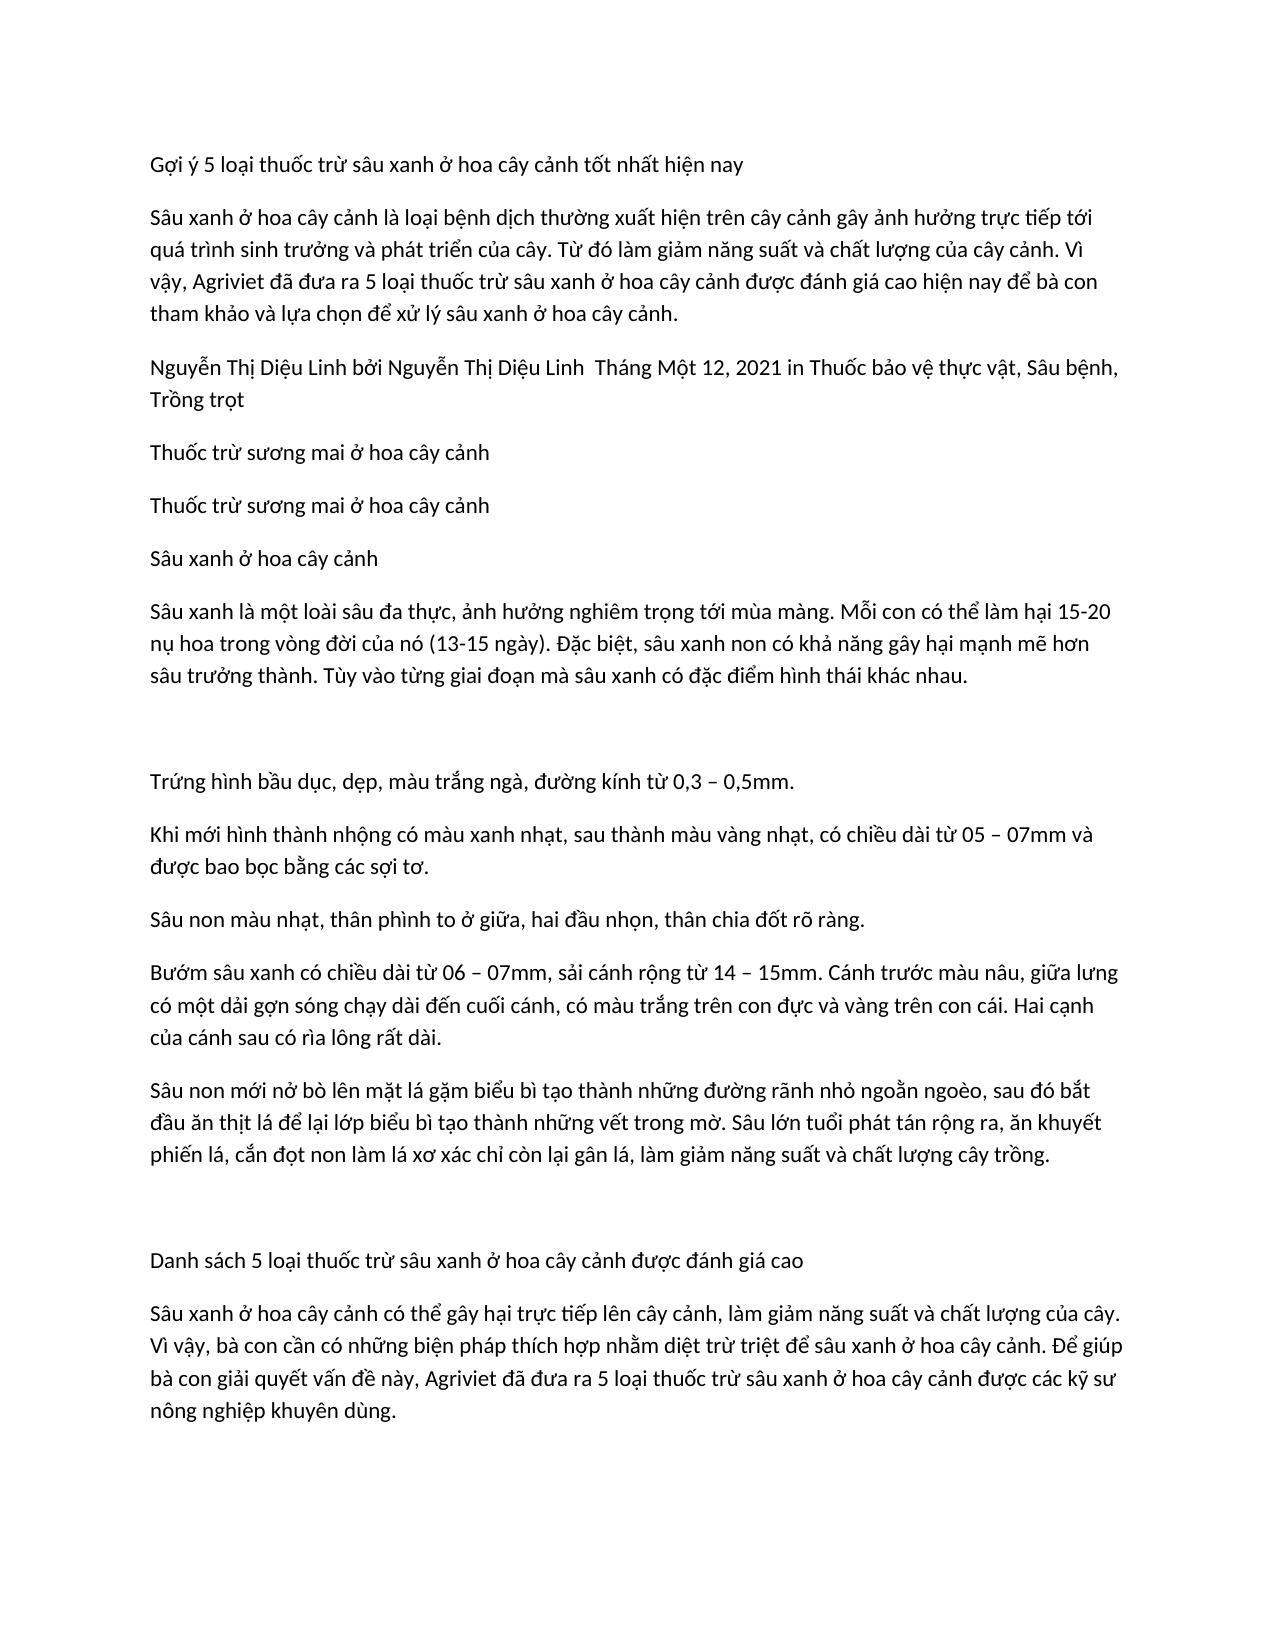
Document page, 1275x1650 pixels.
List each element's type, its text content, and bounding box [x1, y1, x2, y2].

text Sâu non màu nhạt, thân phình to ở giữa, hai đầu nhọn, thân chia đốt rõ ràng. [150, 906, 1125, 933]
text Sâu xanh là một loài sâu đa thực, ảnh hưởng nghiêm trọng tới mùa màng. Mỗi con có thể làm hại 15-20 nụ hoa trong vòng đời của nó (13-15 ngày). Đặc biệt, sâu xanh non có khả năng gây hại mạnh mẽ hơn sâu trưởng thành. Tùy vào từng giai đoạn mà sâu xanh có đặc điểm hình thái khác nhau. [150, 597, 1125, 689]
text Sâu xanh ở hoa cây cảnh có thể gây hại trực tiếp lên cây cảnh, làm giảm năng suất và chất lượng của cây. Vì vậy, bà con cần có những biện pháp thích hợp nhằm diệt trừ triệt để sâu xanh ở hoa cây cảnh. Để giúp bà con giải quyết vấn đề này, Agriviet đã đưa ra 5 loại thuốc trừ sâu xanh ở hoa cây cảnh được các kỹ sư nông nghiệp khuyên dùng. [150, 1299, 1125, 1424]
text Nguyễn Thị Diệu Linh bởi Nguyễn Thị Diệu Linh Tháng Một 12, 2021 in Thuốc bảo vệ thực vật, Sâu bệnh, Trồng trọt [150, 353, 1125, 413]
text Sâu non mới nở bò lên mặt lá gặm biểu bì tạo thành những đường rãnh nhỏ ngoằn ngoèo, sau đó bắt đầu ăn thịt lá để lại lớp biểu bì tạo thành những vết trong mờ. Sâu lớn tuổi phát tán rộng ra, ăn khuyết phiến lá, cắn đọt non làm lá xơ xác chỉ còn lại gân lá, làm giảm năng suất và chất lượng cây trồng. [150, 1076, 1125, 1168]
text Thuốc trừ sương mai ở hoa cây cảnh [150, 491, 1125, 519]
text Danh sách 5 loại thuốc trừ sâu xanh ở hoa cây cảnh được đánh giá cao [150, 1246, 1125, 1274]
text Sâu xanh ở hoa cây cảnh [150, 544, 1125, 572]
text Bướm sâu xanh có chiều dài từ 06 – 07mm, sải cánh rộng từ 14 – 15mm. Cánh trước màu nâu, giữa lưng có một dải gợn sóng chạy dài đến cuối cánh, có màu trắng trên con đực và vàng trên con cái. Hai cạnh của cánh sau có rìa lông rất dài. [150, 958, 1125, 1051]
text Thuốc trừ sương mai ở hoa cây cảnh [150, 438, 1125, 466]
text Trứng hình bầu dục, dẹp, màu trắng ngà, đường kính từ 0,3 – 0,5mm. [150, 767, 1125, 795]
text Gợi ý 5 loại thuốc trừ sâu xanh ở hoa cây cảnh tốt nhất hiện nay [150, 150, 1125, 178]
text Sâu xanh ở hoa cây cảnh là loại bệnh dịch thường xuất hiện trên cây cảnh gây ảnh hưởng trực tiếp tới quá trình sinh trưởng và phát triển của cây. Từ đó làm giảm năng suất và chất lượng của cây cảnh. Vì vậy, Agriviet đã đưa ra 5 loại thuốc trừ sâu xanh ở hoa cây cảnh được đánh giá cao hiện nay để bà con tham khảo và lựa chọn để xử lý sâu xanh ở hoa cây cảnh. [150, 203, 1125, 328]
text Khi mới hình thành nhộng có màu xanh nhạt, sau thành màu vàng nhạt, có chiều dài từ 05 – 07mm và được bao bọc bằng các sợi tơ. [150, 820, 1125, 881]
